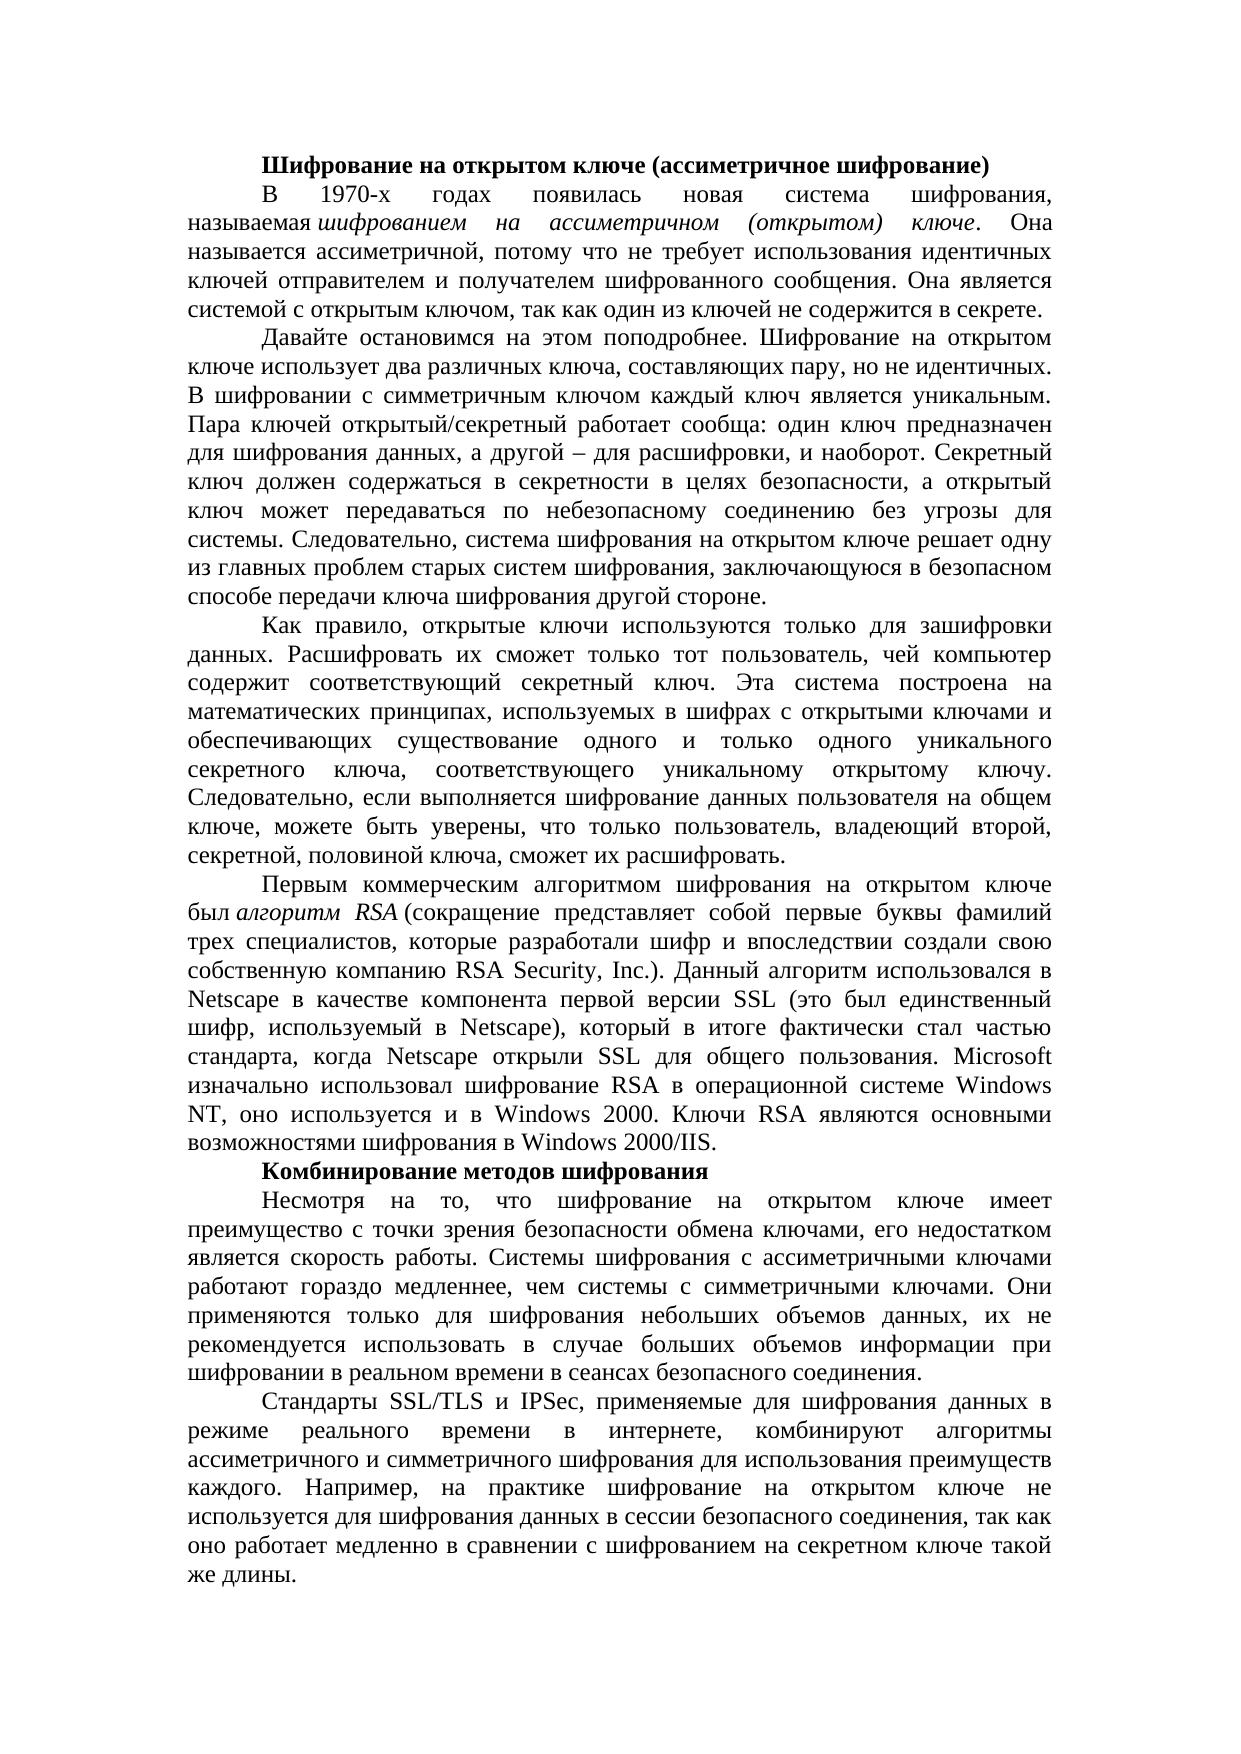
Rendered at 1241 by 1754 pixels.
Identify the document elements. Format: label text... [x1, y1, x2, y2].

text Давайте остановимся на этом поподробнее. Шифрование на открытом ключе использует два различных ключа, составляющих пару, но не идентичных. В шифровании с симметричным ключом каждый ключ является уникальным. Пара ключей открытый/секретный работает сообща: один ключ предназначен для шифрования данных, а другой – для расшифровки, и наоборот. Секретный ключ должен содержаться в секретности в целях безопасности, а открытый ключ может передаваться по небезопасному соединению без угрозы для системы. Следовательно, система шифрования на открытом ключе решает одну из главных проблем старых систем шифрования, заключающуюся в безопасном способе передачи ключа шифрования другой стороне. [187, 322, 1053, 610]
text Первым коммерческим алгоритмом шифрования на открытом ключе был алгоритм RSA (сокращение представляет собой первые буквы фамилий трех специалистов, которые разработали шифр и впоследствии создали свою собственную компанию RSA Security, Inc.). Данный алгоритм использовался в Netscape в качестве компонента первой версии SSL (это был единственный шифр, используемый в Netscape), который в итоге фактически стал частью стандарта, когда Netscape открыли SSL для общего пользования. Microsoft изначально использовал шифрование RSA в операционной системе Windows NT, оно используется и в Windows 2000. Ключи RSA являются основными возможностями шифрования в Windows 2000/IIS. [187, 869, 1053, 1156]
text Как правило, открытые ключи используются только для зашифровки данных. Расшифровать их сможет только тот пользователь, чей компьютер содержит соответствующий секретный ключ. Эта система построена на математических принципах, используемых в шифрах с открытыми ключами и обеспечивающих существование одного и только одного уникального секретного ключа, соответствующего уникальному открытому ключу. Следовательно, если выполняется шифрование данных пользователя на общем ключе, можете быть уверены, что только пользователь, владеющий второй, секретной, половиной ключа, сможет их расшифровать. [187, 610, 1053, 869]
subtitle Шифрование на открытом ключе (ассиметричное шифрование) [187, 150, 1053, 179]
subtitle Комбинирование методов шифрования [187, 1156, 1053, 1185]
text Несмотря на то, что шифрование на открытом ключе имеет преимущество с точки зрения безопасности обмена ключами, его недостатком является скорость работы. Системы шифрования с ассиметричными ключами работают гораздо медленнее, чем системы с симметричными ключами. Они применяются только для шифрования небольших объемов данных, их не рекомендуется использовать в случае больших объемов информации при шифровании в реальном времени в сеансах безопасного соединения. [187, 1185, 1053, 1386]
text Стандарты SSL/TLS и IPSec, применяемые для шифрования данных в режиме реального времени в интернете, комбинируют алгоритмы ассиметричного и симметричного шифрования для использования преимуществ каждого. Например, на практике шифрование на открытом ключе не используется для шифрования данных в сессии безопасного соединения, так как оно работает медленно в сравнении с шифрованием на секретном ключе такой же длины. [187, 1386, 1053, 1587]
text В 1970-х годах появилась новая система шифрования, называемая шифрованием на ассиметричном (открытом) ключе. Она называется ассиметричной, потому что не требует использования идентичных ключей отправителем и получателем шифрованного сообщения. Она является системой с открытым ключом, так как один из ключей не содержится в секрете. [187, 179, 1053, 322]
